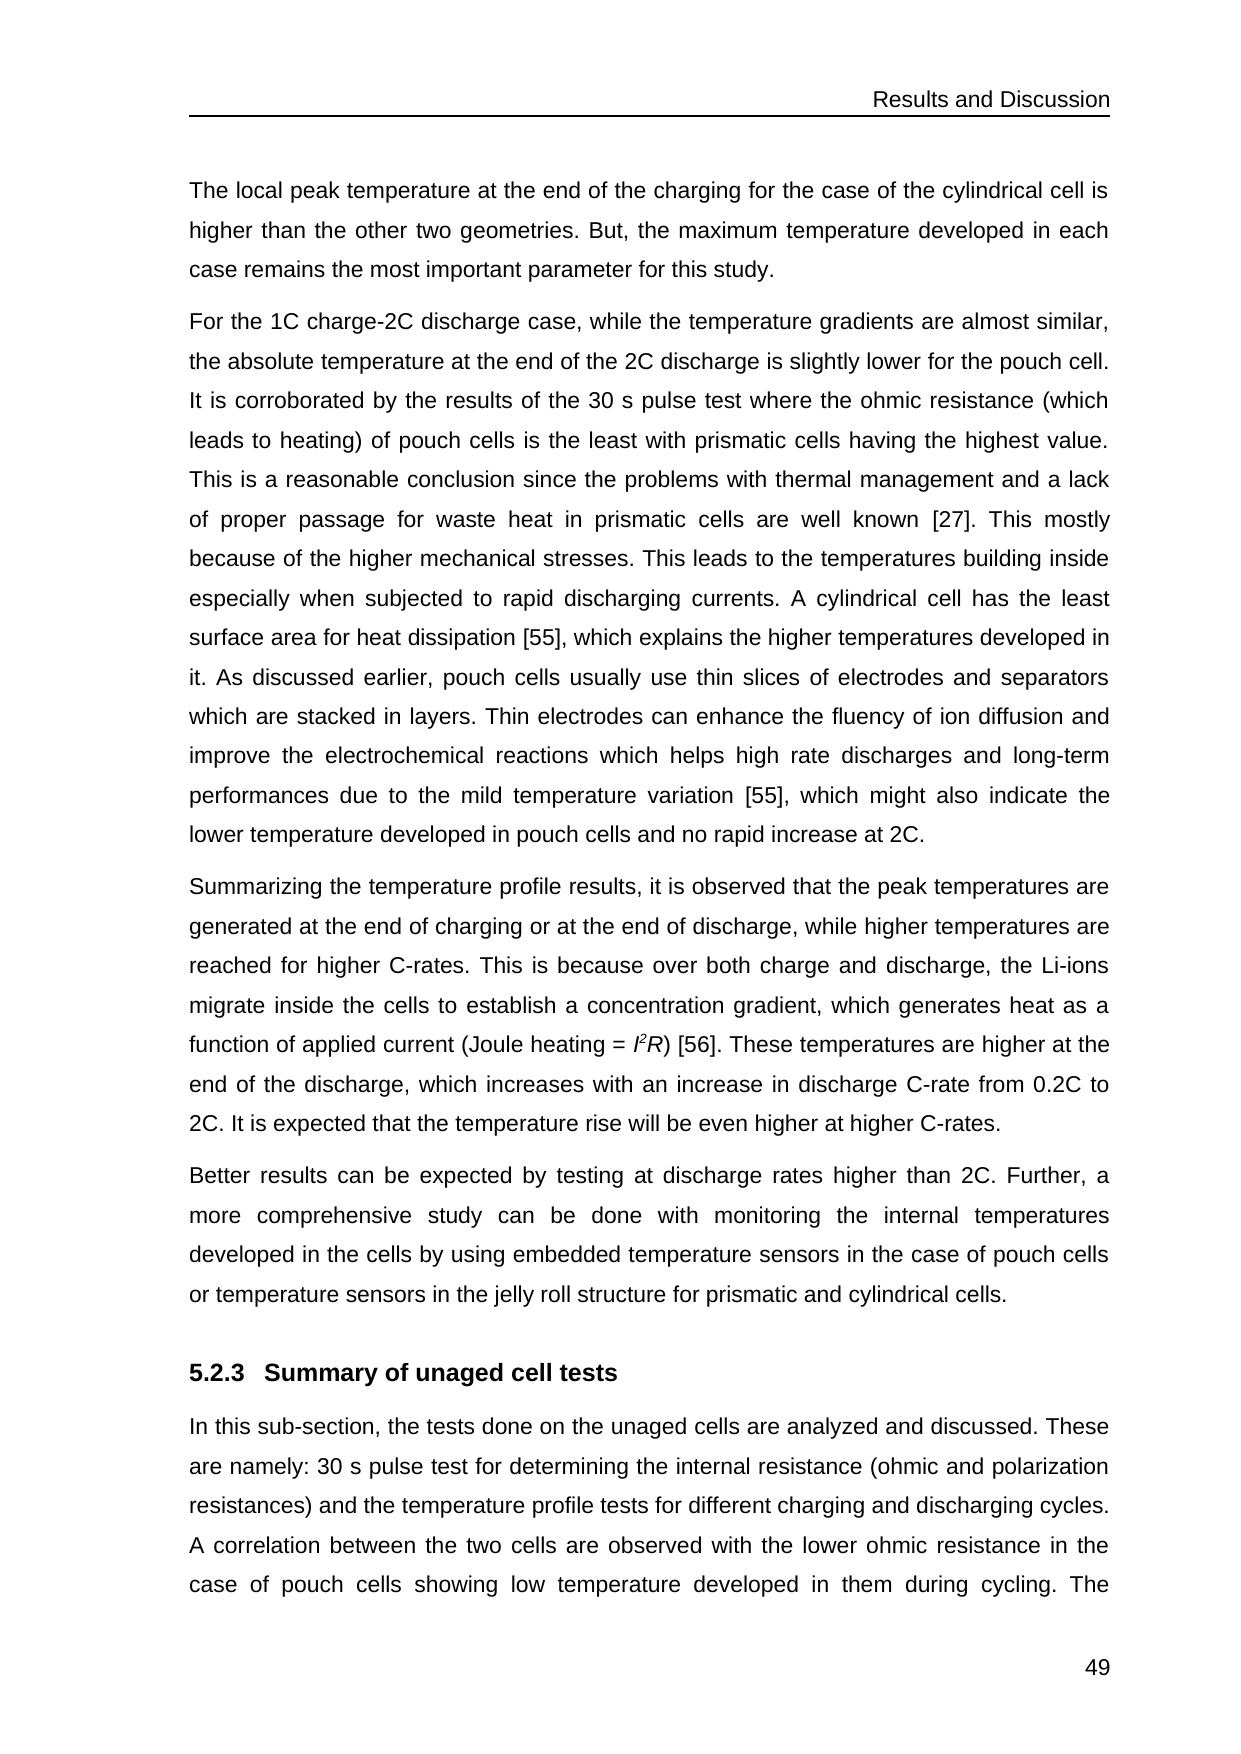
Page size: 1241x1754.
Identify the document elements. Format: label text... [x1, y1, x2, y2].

text The local peak temperature at the end of the charging for the case of the cylindrical cell is higher than the other two geometries. But, the maximum temperature developed in each case remains the most important parameter for this study. [189, 177, 1110, 282]
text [189, 1413, 1110, 1597]
text For the 1C charge-2C discharge case, while the temperature gradients are almost similar, the absolute temperature at the end of the 2C discharge is slightly lower for the pouch cell. It is corroborated by the results of the 30 s pulse test where the ohmic resistance (which leads to heating) of pouch cells is the least with prismatic cells having the highest value. This is a reasonable conclusion since the problems with thermal management and a lack of proper passage for waste heat in prismatic cells are well known [27]. This mostly because of the higher mechanical stresses. This leads to the temperatures building inside especially when subjected to rapid discharging currents. A cylindrical cell has the least surface area for heat dissipation [55], which explains the higher temperatures developed in it. As discussed earlier, pouch cells usually use thin slices of electrodes and separators which are stacked in layers. Thin electrodes can enhance the fluency of ion diffusion and improve the electrochemical reactions which helps high rate discharges and long-term performances due to the mild temperature variation [55], which might also indicate the lower temperature developed in pouch cells and no rapid increase at 2C. [189, 308, 1110, 848]
subtitle Summary of unaged cell tests [189, 1358, 1110, 1386]
text Summarizing the temperature profile results, it is observed that the peak temperatures are generated at the end of charging or at the end of discharge, while higher temperatures are reached for higher C-rates. This is because over both charge and discharge, the Li-ions migrate inside the cells to establish a concentration gradient, which generates heat as a function of applied current (Joule heating = I2R) [56]. These temperatures are higher at the end of the discharge, which increases with an increase in discharge C-rate from 0.2C to 2C. It is expected that the temperature rise will be even higher at higher C-rates. [189, 873, 1110, 1137]
text Better results can be expected by testing at discharge rates higher than 2C. Further, a more comprehensive study can be done with monitoring the internal temperatures developed in the cells by using embedded temperature sensors in the case of pouch cells or temperature sensors in the jelly roll structure for prismatic and cylindrical cells. [189, 1162, 1110, 1307]
